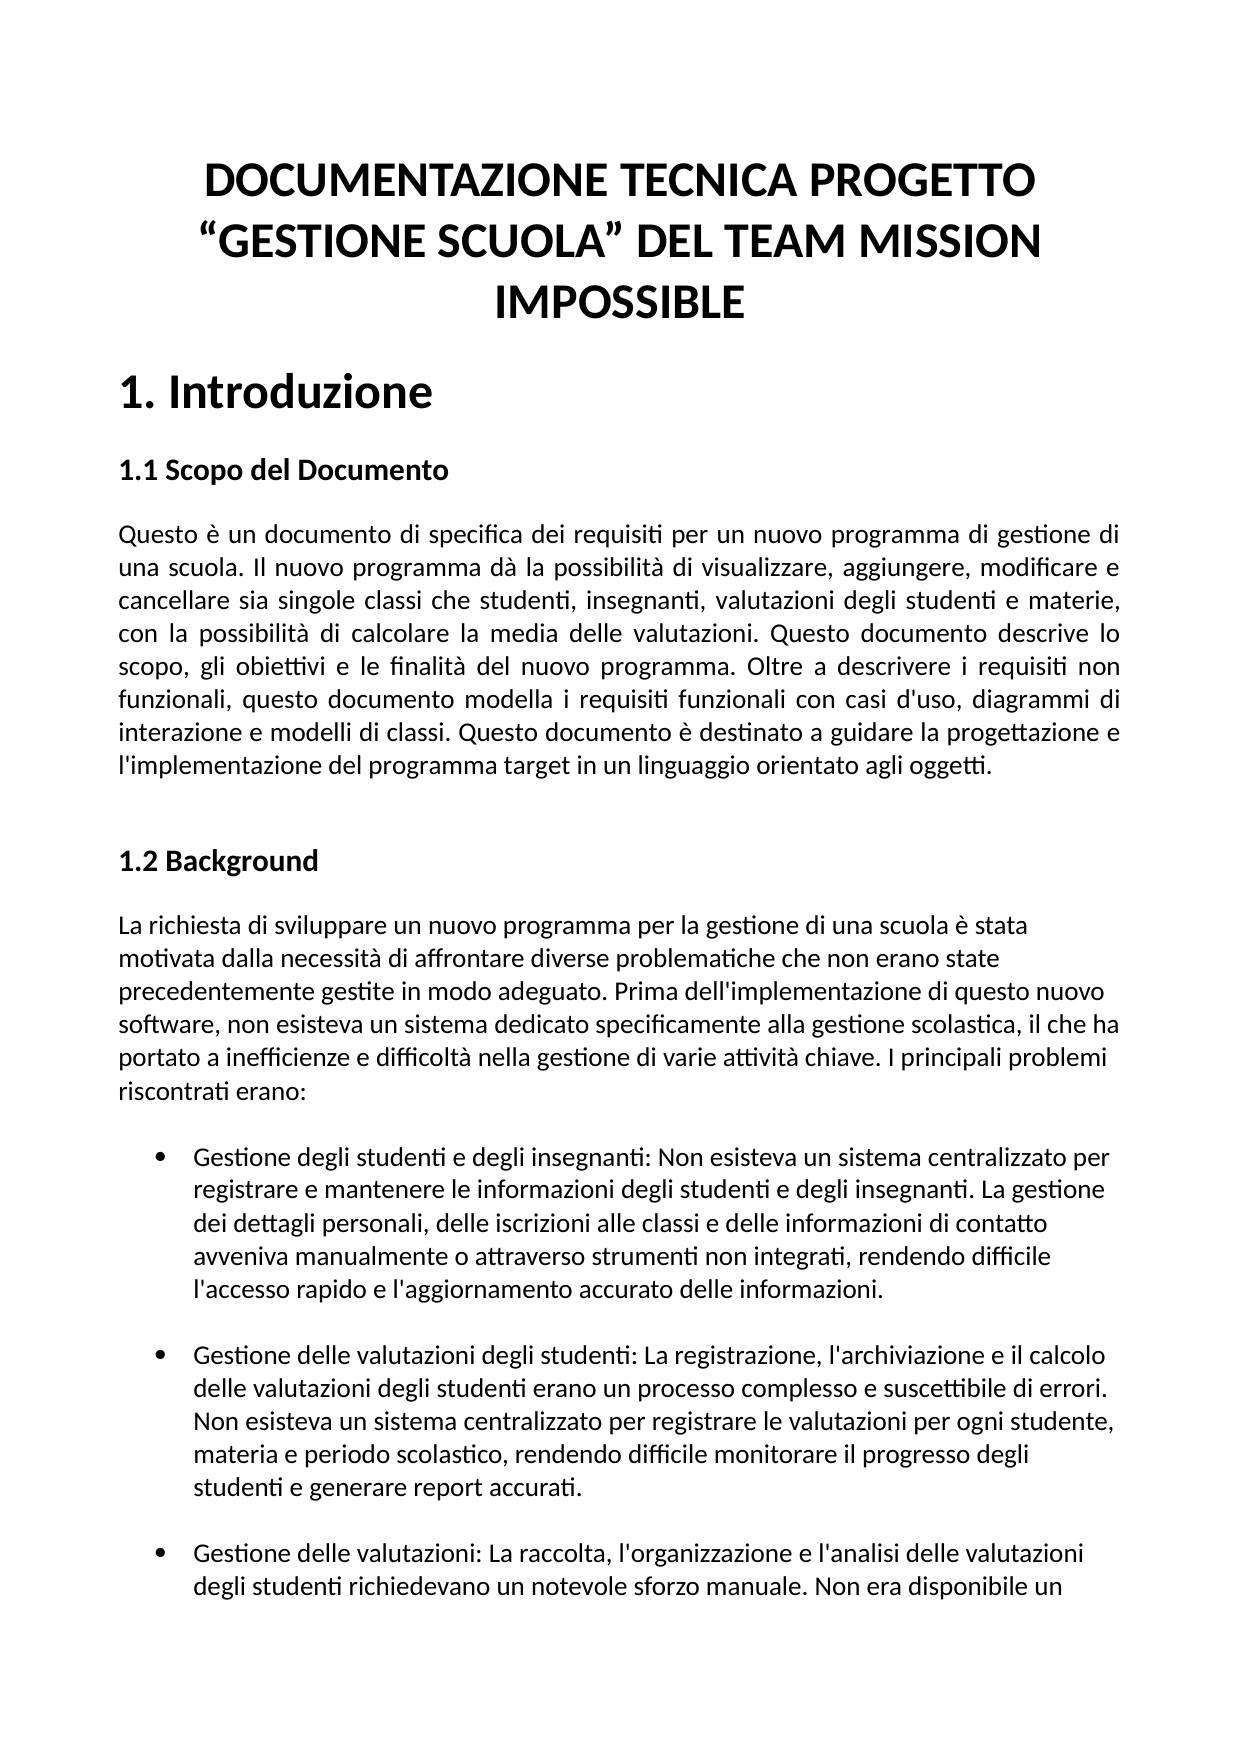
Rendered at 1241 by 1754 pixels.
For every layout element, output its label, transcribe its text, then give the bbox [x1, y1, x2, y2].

list Gestione delle valutazioni degli studenti: La registrazione, l'archiviazione e il calcolo delle valutazioni degli studenti erano un processo complesso e suscettibile di errori. Non esisteva un sistema centralizzato per registrare le valutazioni per ogni studente, materia e periodo scolastico, rendendo difficile monitorare il progresso degli studenti e generare report accurati. [156, 1338, 1122, 1503]
list Gestione degli studenti e degli insegnanti: Non esisteva un sistema centralizzato per registrare e mantenere le informazioni degli studenti e degli insegnanti. La gestione dei dettagli personali, delle iscrizioni alle classi e delle informazioni di contatto avveniva manualmente o attraverso strumenti non integrati, rendendo difficile l'accesso rapido e l'aggiornamento accurato delle informazioni. [156, 1140, 1122, 1305]
subtitle 1.1 Scopo del Documento [118, 450, 1122, 488]
subtitle DOCUMENTAZIONE TECNICA PROGETTO “GESTIONE SCUOLA” DEL TEAM MISSION IMPOSSIBLE [118, 148, 1122, 331]
subtitle 1.2 Background [118, 841, 1122, 879]
subtitle 1. Introduzione [118, 360, 1122, 421]
text La richiesta di sviluppare un nuovo programma per la gestione di una scuola è stata motivata dalla necessità di affrontare diverse problematiche che non erano state precedentemente gestite in modo adeguato. Prima dell'implementazione di questo nuovo software, non esisteva un sistema dedicato specificamente alla gestione scolastica, il che ha portato a inefficienze e difficoltà nella gestione di varie attività chiave. I principali problemi riscontrati erano: [118, 908, 1122, 1107]
